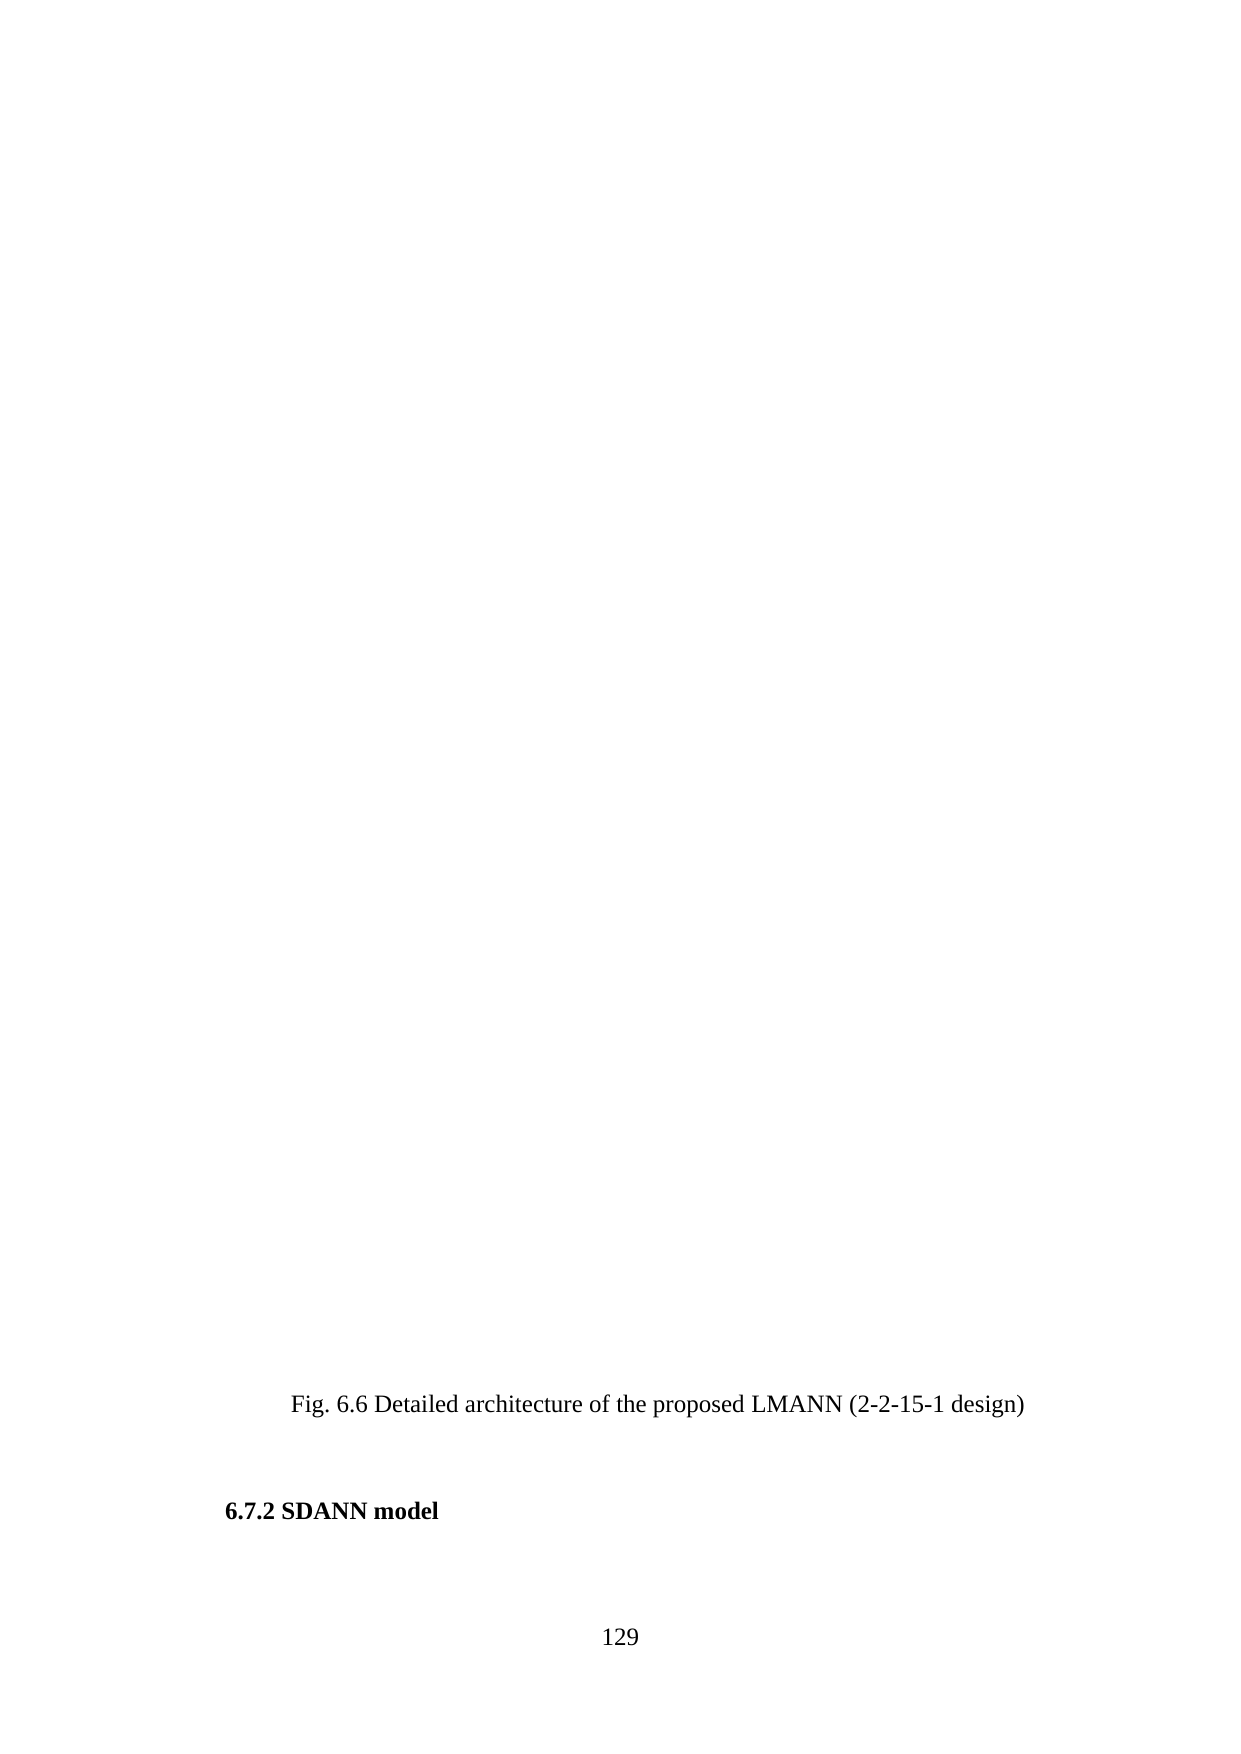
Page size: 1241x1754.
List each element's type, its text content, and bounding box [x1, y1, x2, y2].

text 6.7.2 SDANN model [225, 1496, 1090, 1525]
text Fig. 6.6 Detailed architecture of the proposed LMANN (2-2-15-1 design) [225, 1389, 1090, 1417]
